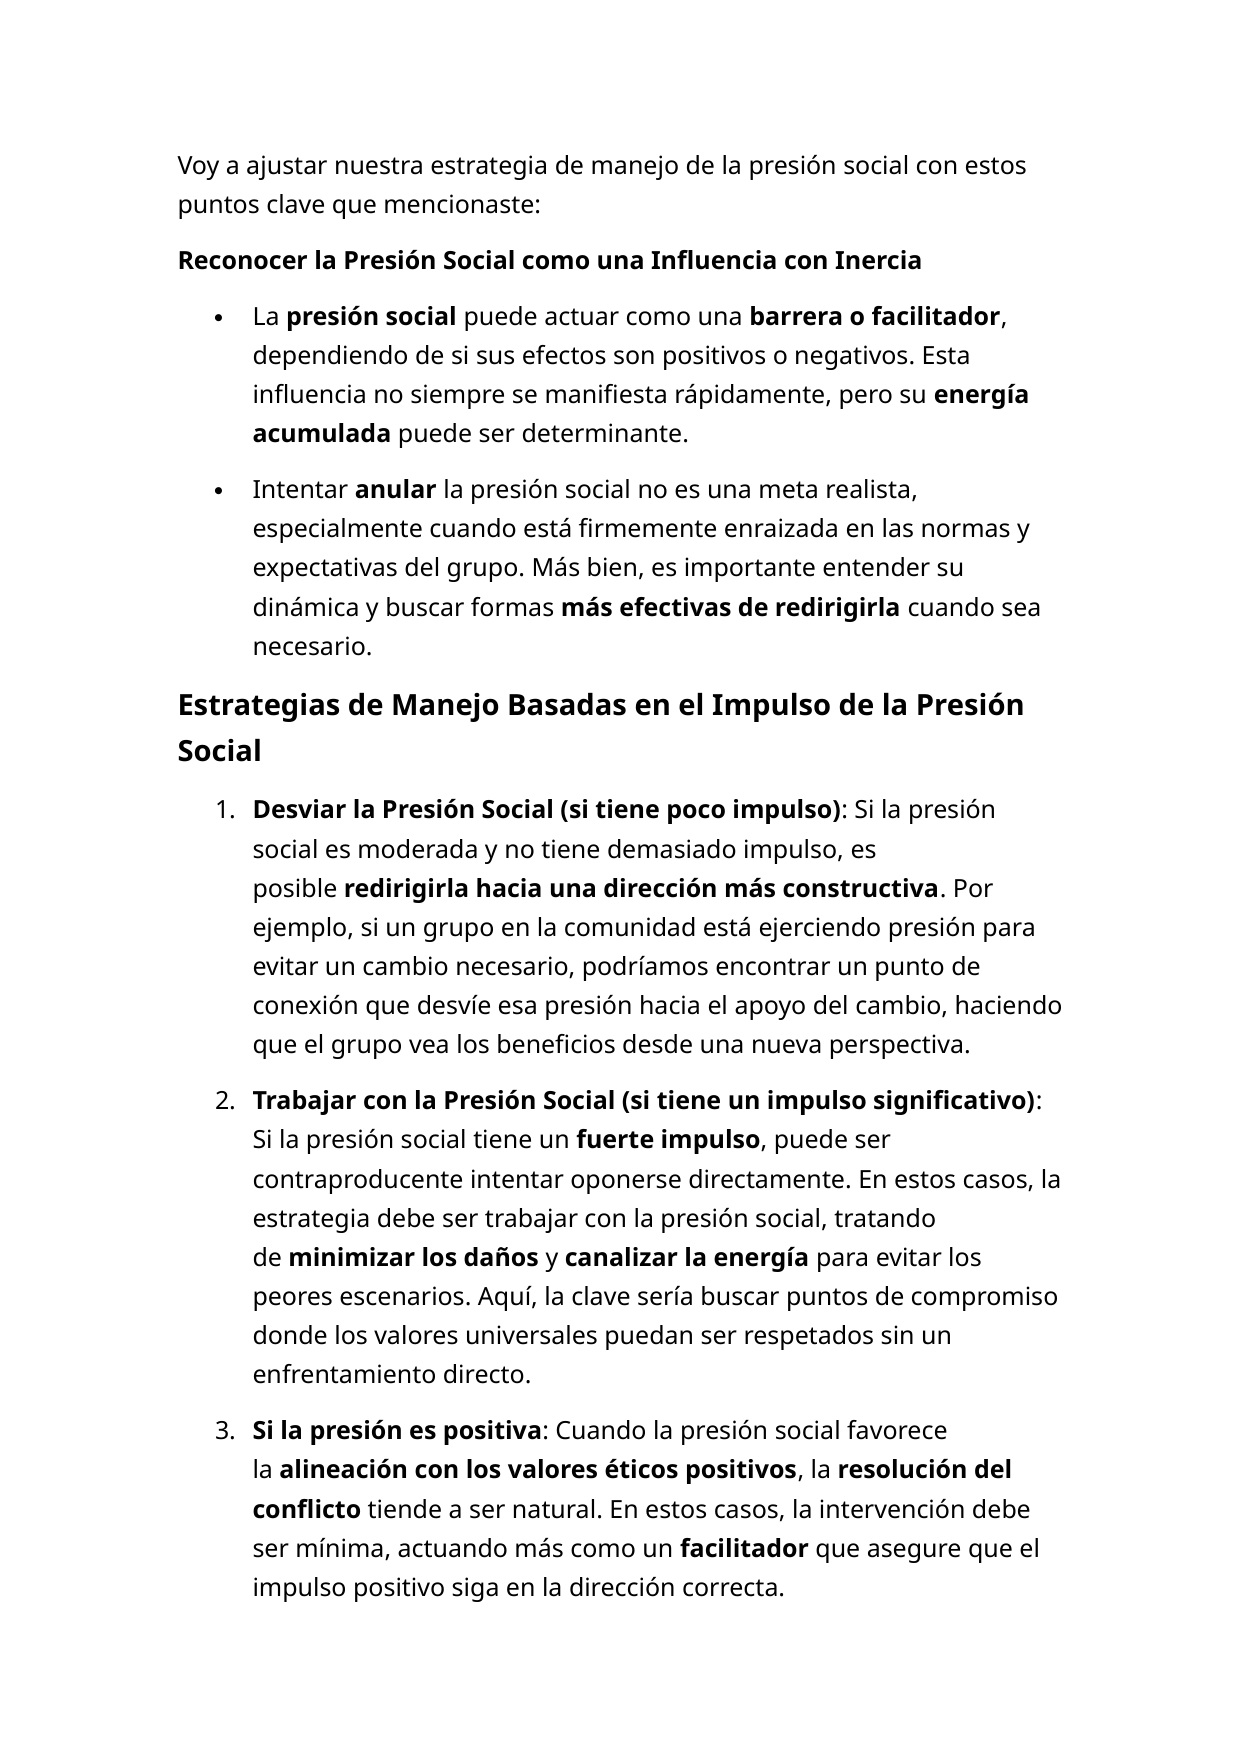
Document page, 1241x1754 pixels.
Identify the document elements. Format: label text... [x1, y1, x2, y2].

text Reconocer la Presión Social como una Influencia con Inercia [177, 243, 1063, 277]
list Desviar la Presión Social (si tiene poco impulso): Si la presión social es moderada y no tiene demasiado impulso, es posible redirigirla hacia una dirección más constructiva. Por ejemplo, si un grupo en la comunidad está ejerciendo presión para evitar un cambio necesario, podríamos encontrar un punto de conexión que desvíe esa presión hacia el apoyo del cambio, haciendo que el grupo vea los beneficios desde una nueva perspectiva. [215, 792, 1063, 1061]
list Si la presión es positiva: Cuando la presión social favorece la alineación con los valores éticos positivos, la resolución del conflicto tiende a ser natural. En estos casos, la intervención debe ser mínima, actuando más como un facilitador que asegure que el impulso positivo siga en la dirección correcta. [215, 1413, 1063, 1604]
text Estrategias de Manejo Basadas en el Impulso de la Presión Social [177, 684, 1063, 769]
list La presión social puede actuar como una barrera o facilitador, dependiendo de si sus efectos son positivos o negativos. Esta influencia no siempre se manifiesta rápidamente, pero su energía acumulada puede ser determinante. [215, 298, 1063, 450]
list Trabajar con la Presión Social (si tiene un impulso significativo): Si la presión social tiene un fuerte impulso, puede ser contraproducente intentar oponerse directamente. En estos casos, la estrategia debe ser trabajar con la presión social, tratando de minimizar los daños y canalizar la energía para evitar los peores escenarios. Aquí, la clave sería buscar puntos de compromiso donde los valores universales puedan ser respetados sin un enfrentamiento directo. [215, 1083, 1063, 1391]
text Voy a ajustar nuestra estrategia de manejo de la presión social con estos puntos clave que mencionaste: [177, 148, 1063, 221]
list Intentar anular la presión social no es una meta realista, especialmente cuando está firmemente enraizada en las normas y expectativas del grupo. Más bien, es importante entender su dinámica y buscar formas más efectivas de redirigirla cuando sea necesario. [215, 472, 1063, 662]
